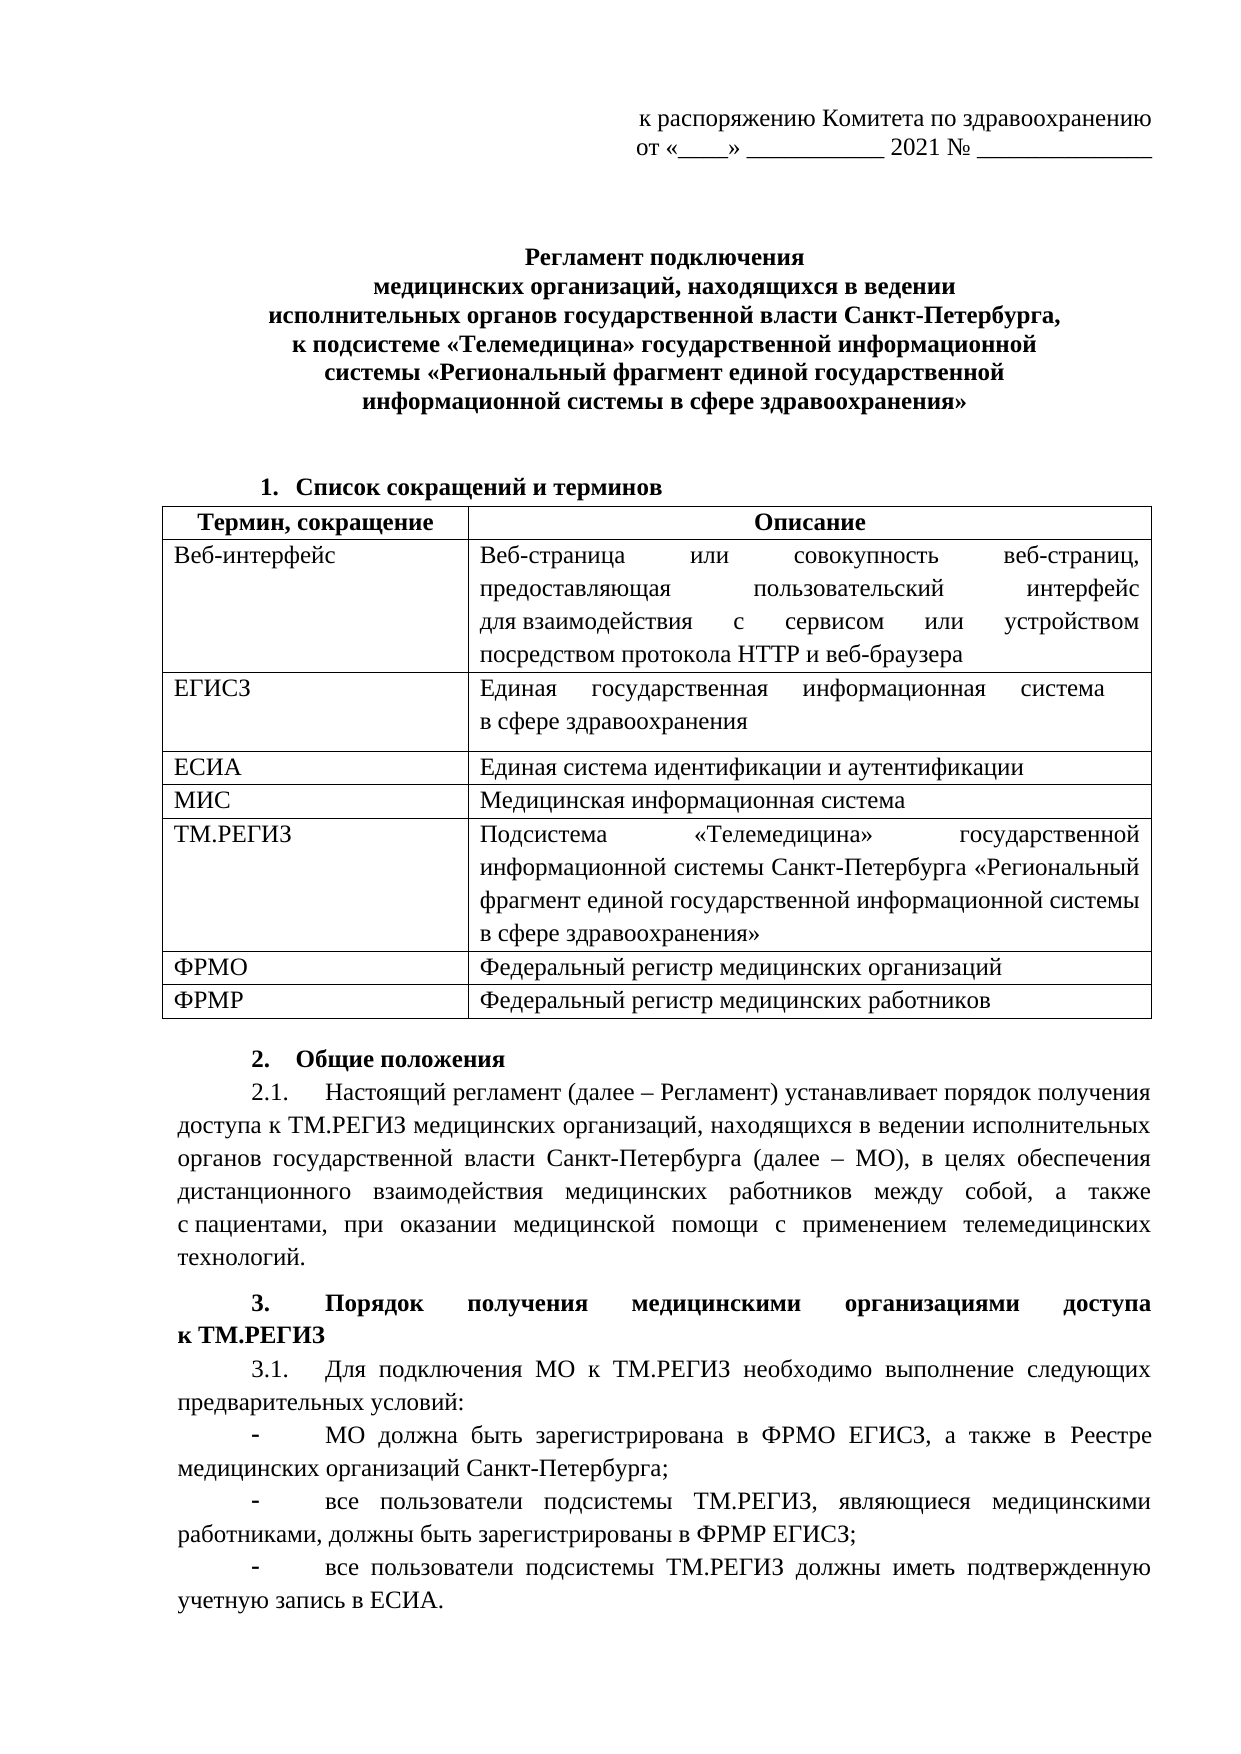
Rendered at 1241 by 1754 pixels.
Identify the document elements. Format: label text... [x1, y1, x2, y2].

table_header Термин, сокращение [163, 507, 468, 539]
text исполнительных органов государственной власти Санкт-Петербурга, [177, 300, 1152, 329]
table_cell Единая система идентификации и аутентификации [469, 752, 1151, 784]
table_header Описание [469, 507, 1151, 539]
list Порядок получения медицинскими организациями доступа к ТМ.РЕГИЗ [177, 1288, 1152, 1349]
text информационной системы в сфере здравоохранения» [177, 386, 1152, 415]
table_cell Федеральный регистр медицинских организаций [469, 952, 1151, 984]
list МО должна быть зарегистрирована в ФРМО ЕГИСЗ, а также в Реестре медицинских организаций Санкт-Петербурга; [177, 1420, 1152, 1481]
table_cell Подсистема «Телемедицина» государственной информационной системы Санкт-Петербурга «Региональный фрагмент единой государственной информационной системы в сфере здравоохранения» [469, 819, 1151, 951]
table_cell ЕСИА [163, 752, 468, 784]
list Для подключения МО к ТМ.РЕГИЗ необходимо выполнение следующих предварительных условий: [177, 1354, 1152, 1415]
list Настоящий регламент (далее – Регламент) устанавливает порядок получения доступа к ТМ.РЕГИЗ медицинских организаций, находящихся в ведении исполнительных органов государственной власти Санкт-Петербурга (далее – МО), в целях обеспечения дистанционного взаимодействия медицинских работников между собой, а также с пациентами, при оказании медицинской помощи с применением телемедицинских технологий. [177, 1077, 1152, 1271]
table_cell ЕГИСЗ [163, 673, 468, 751]
list Список сокращений и терминов [260, 472, 1152, 501]
table_cell ФРМР [163, 985, 468, 1018]
table_cell МИС [163, 785, 468, 818]
table_cell ФРМО [163, 952, 468, 984]
table_cell Медицинская информационная система [469, 785, 1151, 818]
list все пользователи подсистемы ТМ.РЕГИЗ должны иметь подтвержденную учетную запись в ЕСИА. [177, 1552, 1152, 1613]
table_cell Федеральный регистр медицинских работников [469, 985, 1151, 1018]
table_cell Веб-интерфейс [163, 540, 468, 672]
table_cell Единая государственная информационная система в сфере здравоохранения [469, 673, 1151, 751]
text к подсистеме «Телемедицина» государственной информационной [177, 329, 1152, 357]
list все пользователи подсистемы ТМ.РЕГИЗ, являющиеся медицинскими работниками, должны быть зарегистрированы в ФРМР ЕГИСЗ; [177, 1486, 1152, 1547]
text медицинских организаций, находящихся в ведении [177, 271, 1152, 300]
text от «____» ___________ 2021 № ______________ [177, 132, 1152, 161]
table_cell ТМ.РЕГИЗ [163, 819, 468, 951]
list Общие положения [177, 1044, 1152, 1073]
table_cell Веб-страница или совокупность веб-страниц, предоставляющая пользовательский интерфейс для взаимодействия с сервисом или устройством посредством протокола HTTP и веб-браузера [469, 540, 1151, 672]
text к распоряжению Комитета по здравоохранению [177, 103, 1152, 132]
text системы «Региональный фрагмент единой государственной [177, 357, 1152, 386]
text Регламент подключения [177, 242, 1152, 271]
